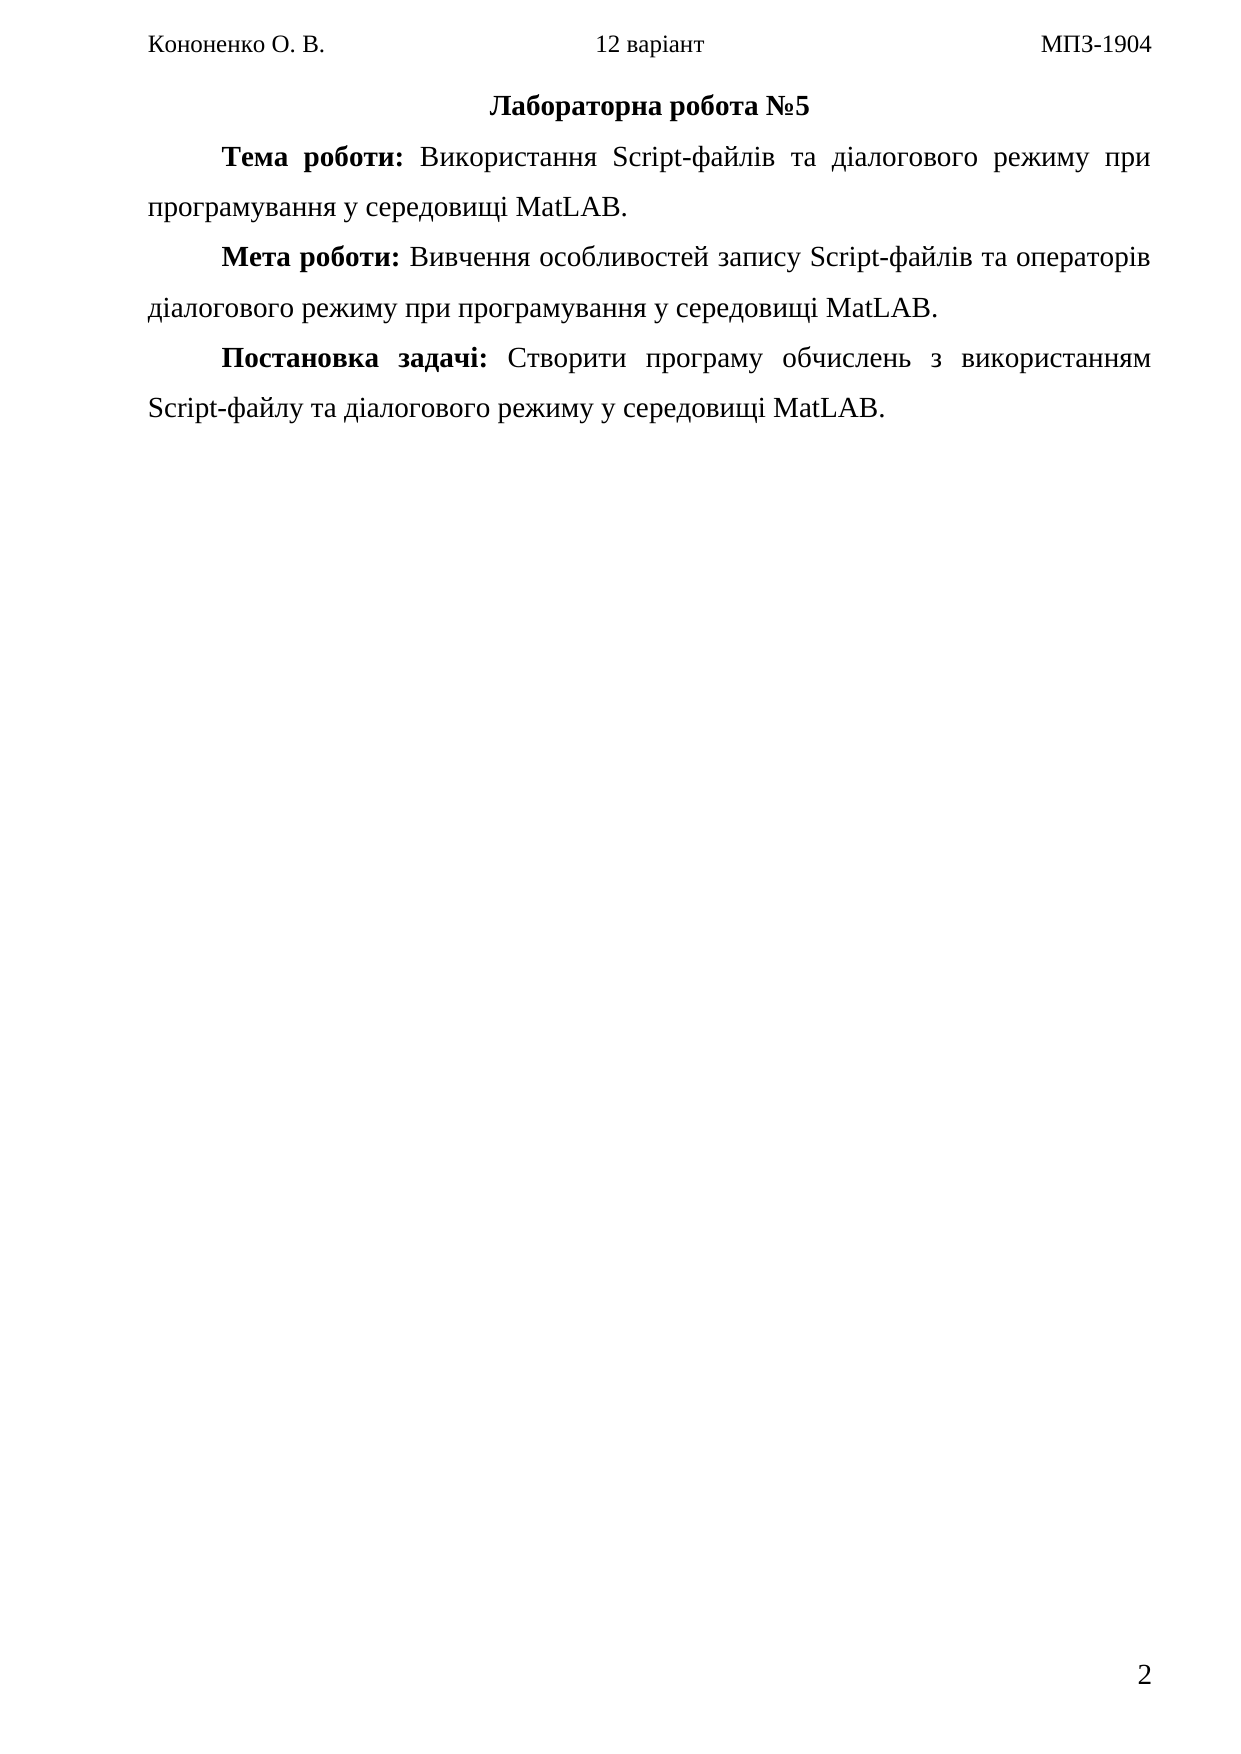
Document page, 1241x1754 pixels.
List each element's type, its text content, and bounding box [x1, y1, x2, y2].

text Тема роботи: Використання Script-файлів та діалогового режиму при програмування у середовищі MatLAB. [148, 139, 1152, 223]
text Лабораторна робота №5 [148, 88, 1152, 122]
text Постановка задачі: Створити програму обчислень з використанням Script-файлу та діалогового режиму у середовищі MatLAB. [148, 340, 1152, 424]
text Мета роботи: Вивчення особливостей запису Script-файлів та операторів діалогового режиму при програмування у середовищі MatLAB. [148, 239, 1152, 323]
